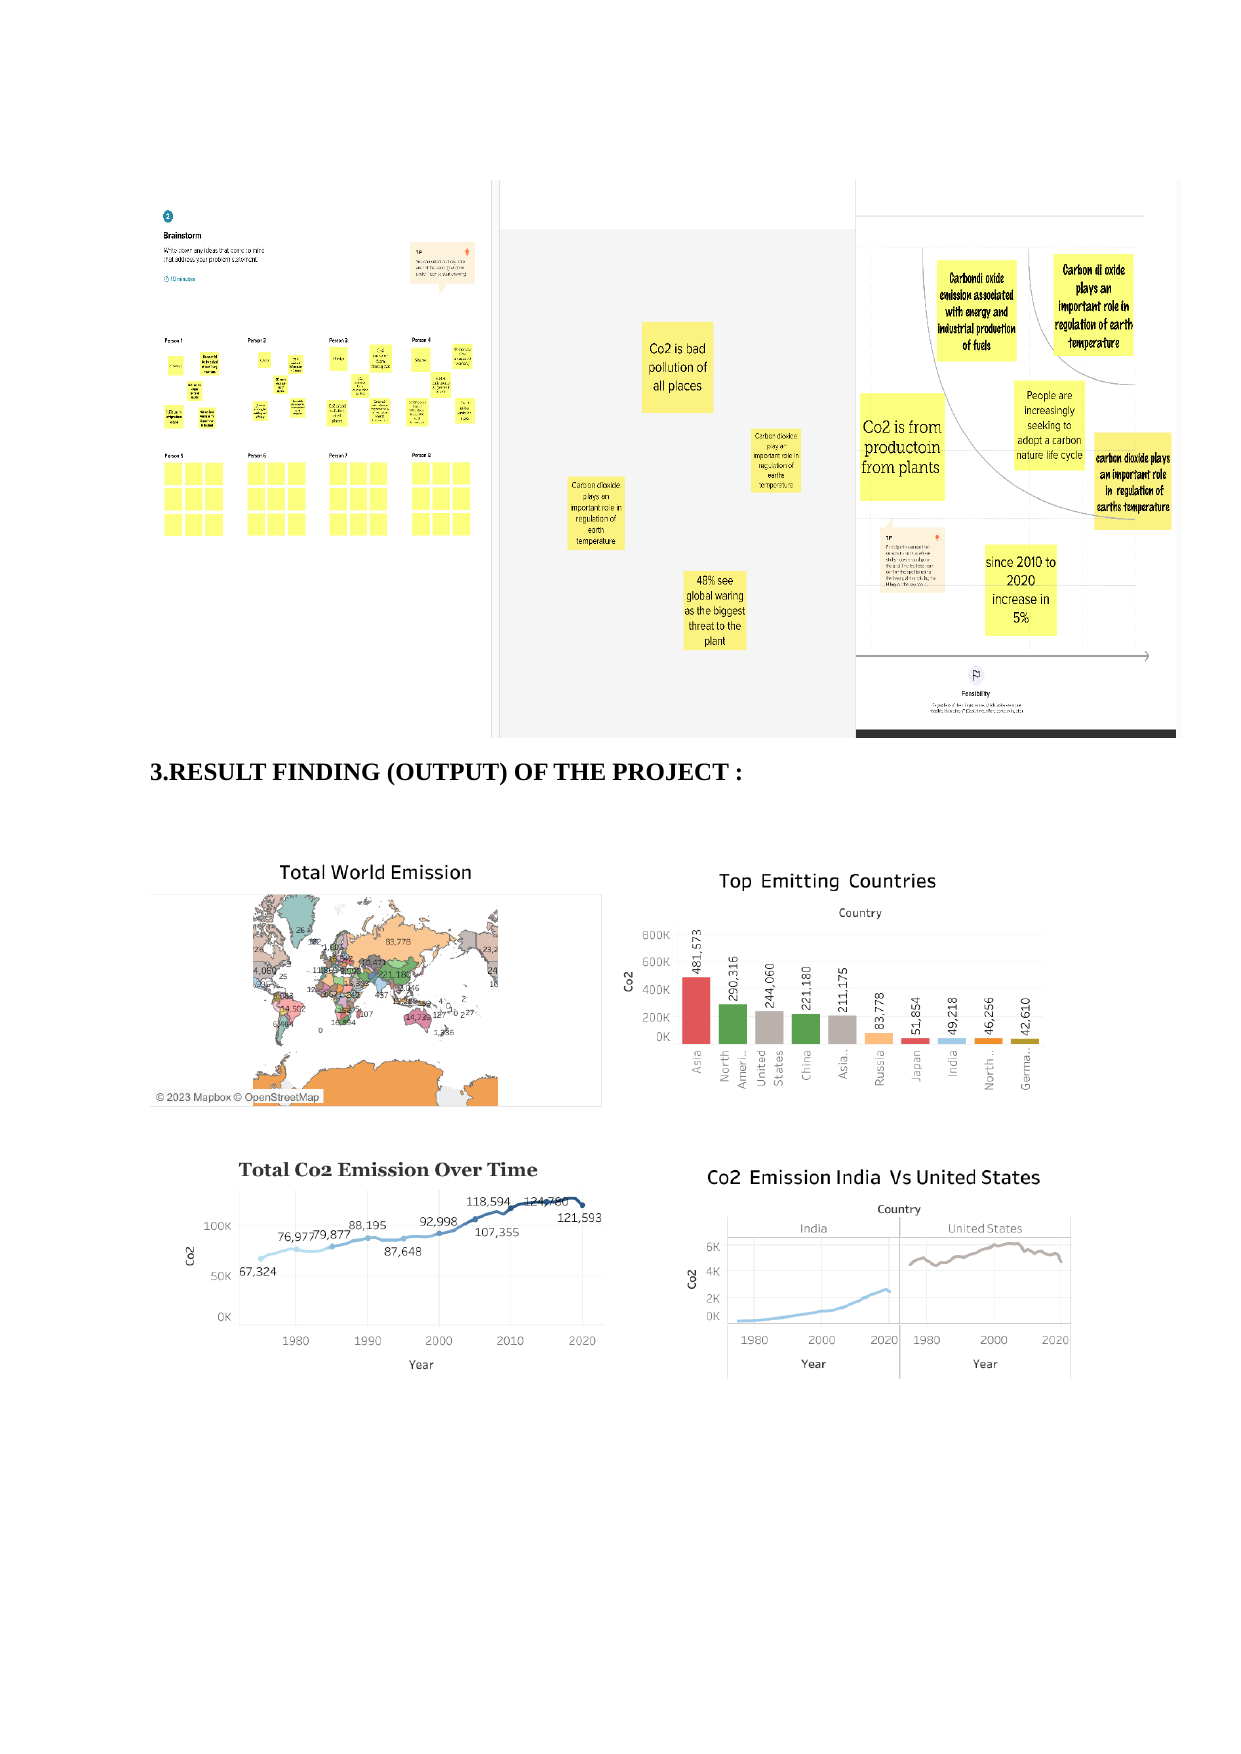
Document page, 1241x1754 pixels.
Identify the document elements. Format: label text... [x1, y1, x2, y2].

picture [150, 180, 1182, 738]
text 3.RESULT FINDING (OUTPUT) OF THE PROJECT : [150, 757, 1090, 786]
picture [150, 804, 1091, 1413]
